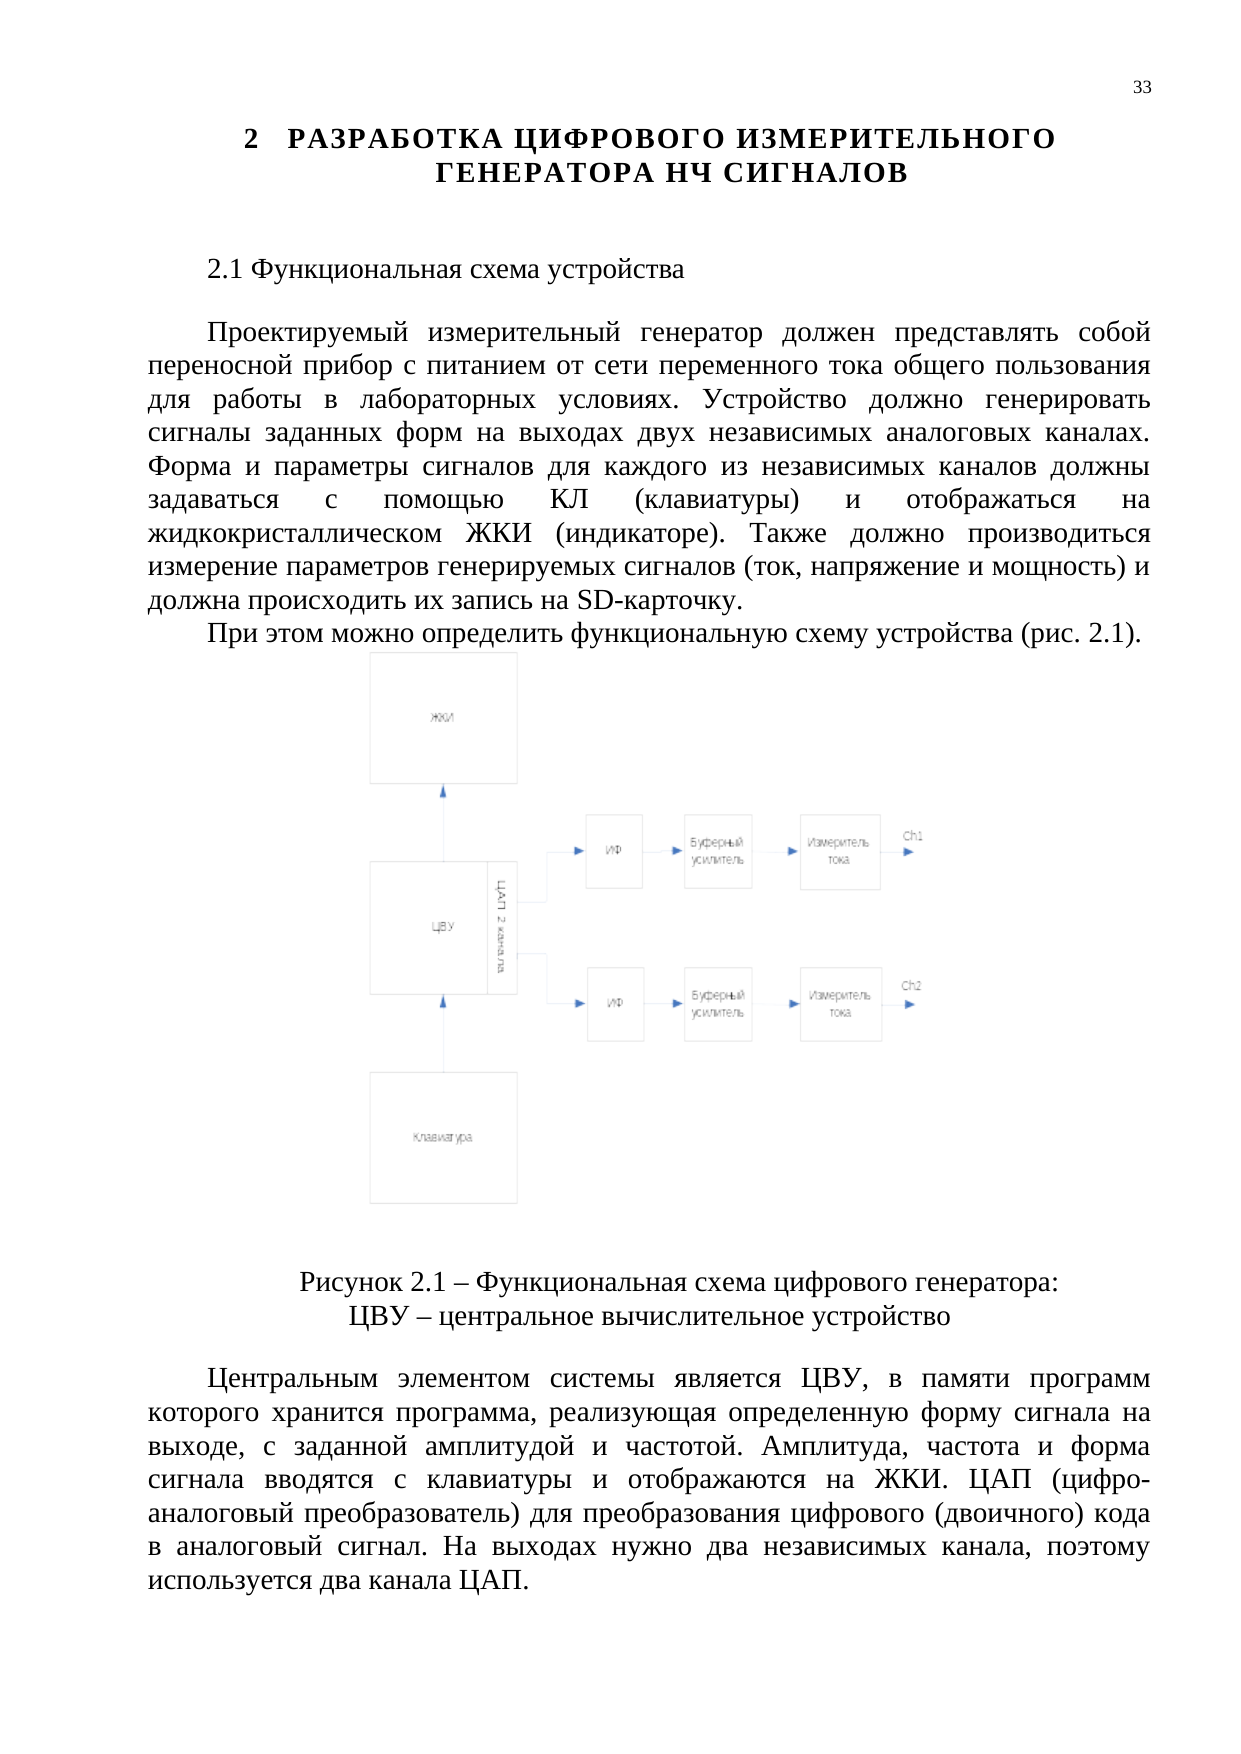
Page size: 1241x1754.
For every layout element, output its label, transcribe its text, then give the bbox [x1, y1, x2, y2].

list Функциональная схема устройства [207, 251, 1152, 284]
text Рисунок 2.1 – Функциональная схема цифрового генератора: [148, 1264, 1152, 1298]
text ЦВУ – центральное вычислительное устройство [148, 1298, 1152, 1331]
text Центральным элементом системы является ЦВУ, в памяти программ которого хранится программа, реализующая определенную форму сигнала на выходе, с заданной амплитудой и частотой. Амплитуда, частота и форма сигнала вводятся с клавиатуры и отображаются на ЖКИ. ЦАП (цифро-аналоговый преобразователь) для преобразования цифрового (двоичного) кода в аналоговый сигнал. На выходах нужно два независимых канала, поэтому используется два канала ЦАП. [148, 1361, 1152, 1595]
subtitle РАЗРАБОТКА ЦИФРОВОГО ИЗМЕРИТЕЛЬНОГО ГЕНЕРАТОРА нч СИГНАЛОВ [148, 121, 1152, 188]
text Проектируемый измерительный генератор должен представлять собой переносной прибор с питанием от сети переменного тока общего пользования для работы в лабораторных условиях. Устройство должно генерировать сигналы заданных форм на выходах двух независимых аналоговых каналах. Форма и параметры сигналов для каждого из независимых каналов должны задаваться с помощью КЛ (клавиатуры) и отображаться на жидкокристаллическом ЖКИ (индикаторе). Также должно производиться измерение параметров генерируемых сигналов (ток, напряжение и мощность) и должна происходить их запись на SD-карточку. [148, 314, 1152, 616]
text При этом можно определить функциональную схему устройства (рис. 2.1). [148, 616, 1152, 649]
